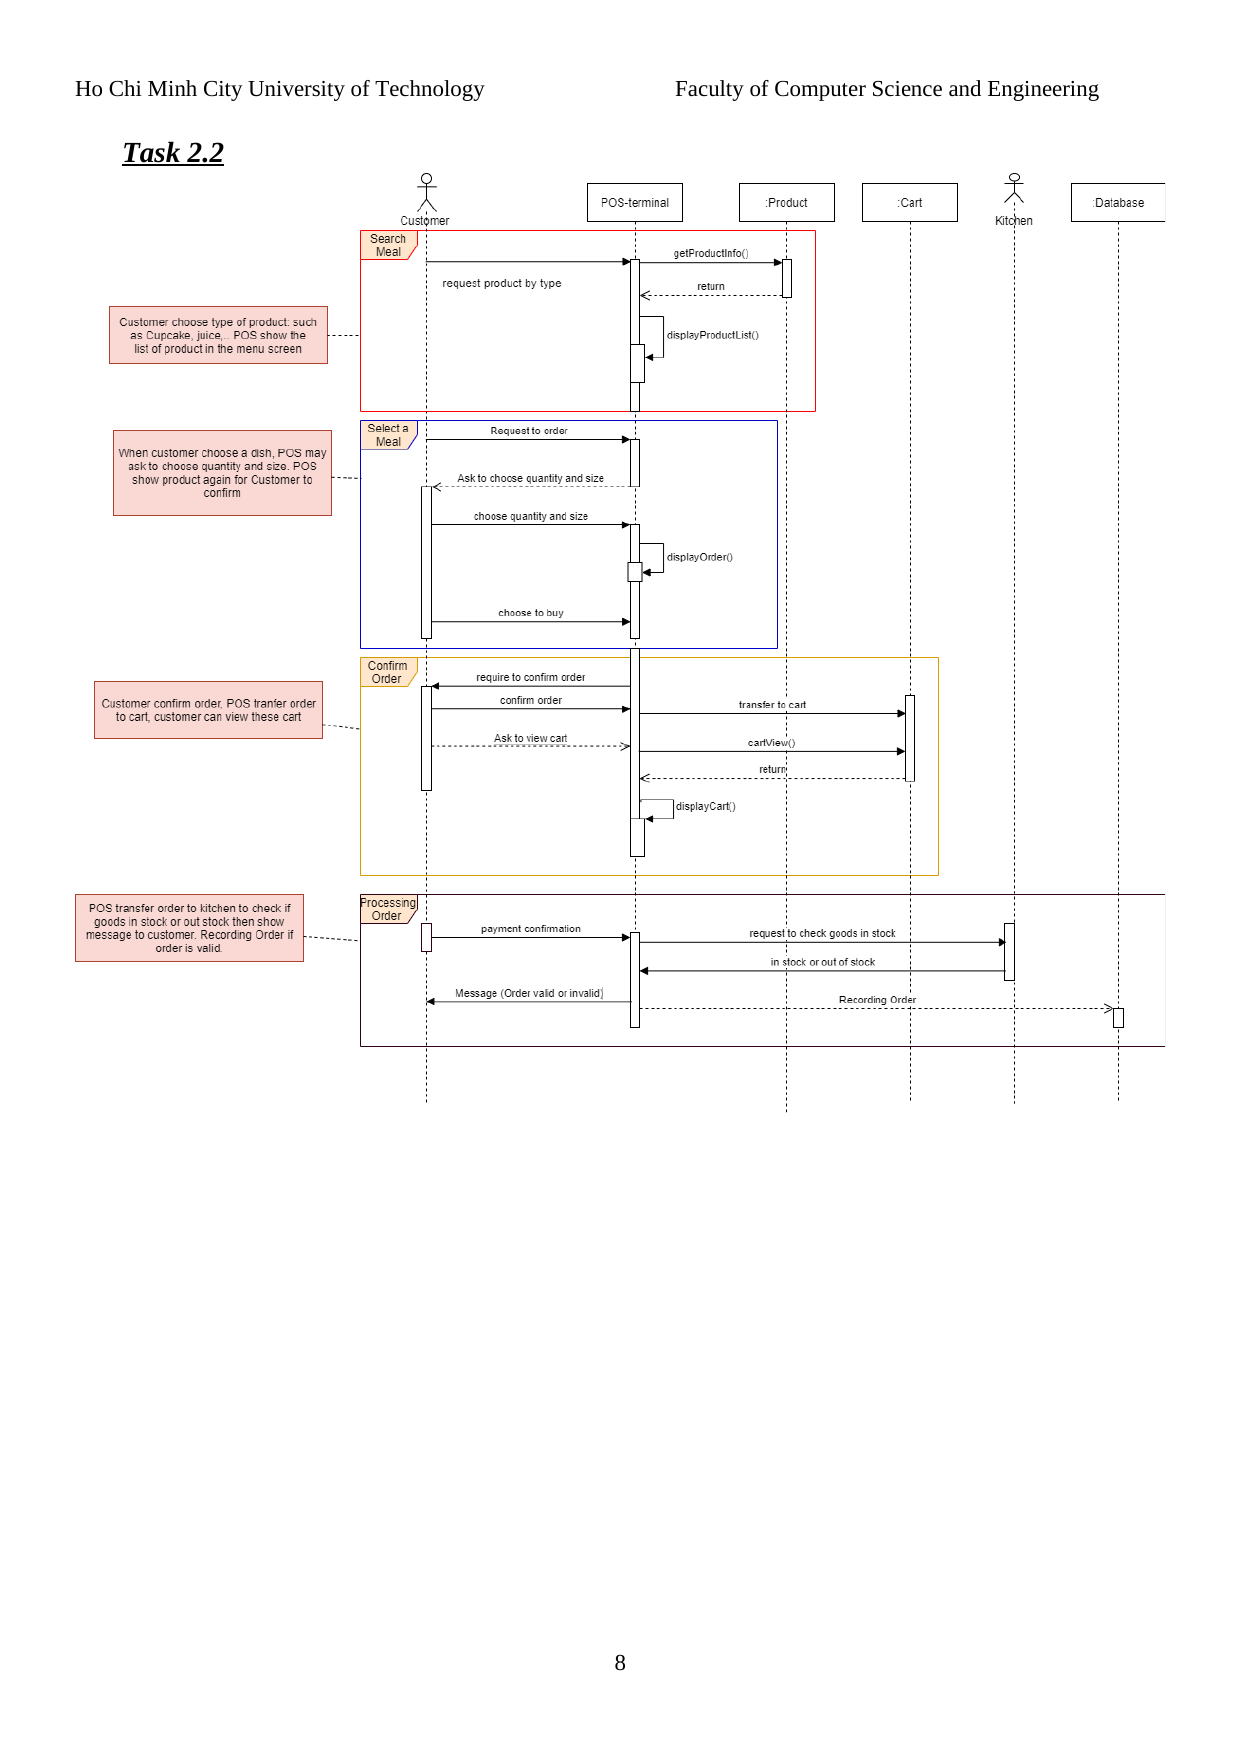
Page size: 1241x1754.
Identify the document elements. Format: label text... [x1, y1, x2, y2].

picture [75, 173, 1166, 1113]
subtitle Task 2.2 [122, 135, 1165, 169]
